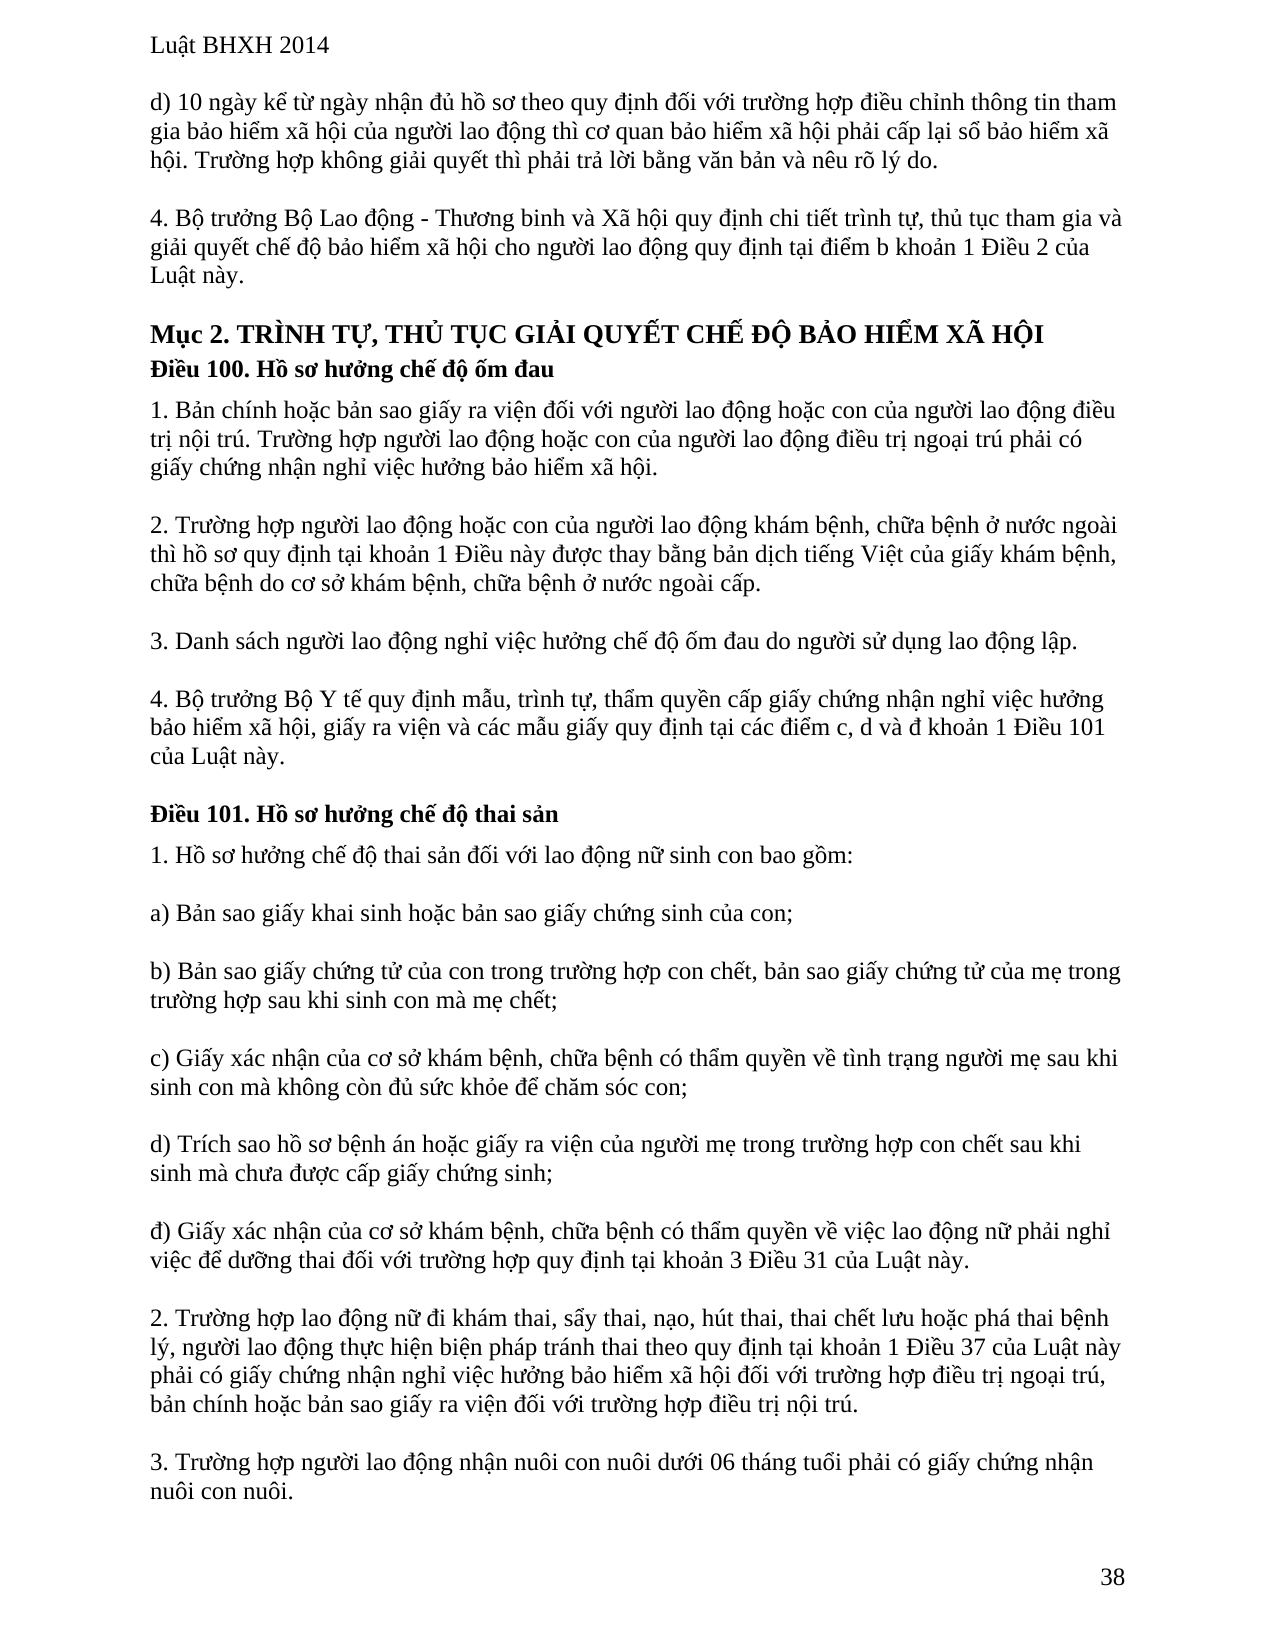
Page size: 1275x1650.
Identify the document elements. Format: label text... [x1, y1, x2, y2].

text 1. Hồ sơ hưởng chế độ thai sản đối với lao động nữ sinh con bao gồm: [538, 840, 1125, 869]
text 4. Bộ trưởng Bộ Y tế quy định mẫu, trình tự, thẩm quyền cấp giấy chứng nhận nghỉ việc hưởng bảo hiểm xã hội, giấy ra viện và các mẫu giấy quy định tại các điểm c, d và đ khoản 1 Điều 101 của Luật này. [150, 684, 1125, 770]
text 1. Bản chính hoặc bản sao giấy ra viện đối với người lao động hoặc con của người lao động điều trị nội trú. Trường hợp người lao động hoặc con của người lao động điều trị ngoại trú phải có giấy chứng nhận nghỉ việc hưởng bảo hiểm xã hội. [150, 395, 1125, 481]
text 1. Hồ sơ hưởng chế độ thai sản đối với lao động nữ sinh con bao gồm: [150, 840, 505, 869]
subtitle Mục 2. TRÌNH TỰ, THỦ TỤC GIẢI QUYẾT CHẾ ĐỘ BẢO HIỂM XÃ HỘI [150, 318, 1125, 349]
text 3. Danh sách người lao động nghỉ việc hưởng chế độ ốm đau do người sử dụng lao động lập. [849, 626, 1125, 654]
text 4. Bộ trưởng Bộ Lao động - Thương binh và Xã hội quy định chi tiết trình tự, thủ tục tham gia và giải quyết chế độ bảo hiểm xã hội cho người lao động quy định tại điểm b khoản 1 Điều 2 của Luật này. [150, 203, 1125, 289]
text d) 10 ngày kể từ ngày nhận đủ hồ sơ theo quy định đối với trường hợp điều chỉnh thông tin tham gia bảo hiểm xã hội của người lao động thì cơ quan bảo hiểm xã hội phải cấp lại sổ bảo hiểm xã hội. Trường hợp không giải quyết thì phải trả lời bằng văn bản và nêu rõ lý do. [150, 87, 1125, 174]
subtitle Điều 100. Hồ sơ hưởng chế độ ốm đau [150, 354, 1125, 382]
subtitle Điều 101. Hồ sơ hưởng chế độ thai sản [150, 799, 1125, 828]
text 2. Trường hợp lao động nữ đi khám thai, sẩy thai, nạo, hút thai, thai chết lưu hoặc phá thai bệnh lý, người lao động thực hiện biện pháp tránh thai theo quy định tại khoản 1 Điều 37 của Luật này phải có giấy chứng nhận nghỉ việc hưởng bảo hiểm xã hội đối với trường hợp điều trị ngoại trú, bản chính hoặc bản sao giấy ra viện đối với trường hợp điều trị nội trú. [150, 1303, 1125, 1418]
text d) Trích sao hồ sơ bệnh án hoặc giấy ra viện của người mẹ trong trường hợp con chết sau khi sinh mà chưa được cấp giấy chứng sinh; [150, 1129, 1125, 1187]
text đ) Giấy xác nhận của cơ sở khám bệnh, chữa bệnh có thẩm quyền về việc lao động nữ phải nghỉ việc để dưỡng thai đối với trường hợp quy định tại khoản 3 Điều 31 của Luật này. [150, 1216, 1125, 1274]
text 3. Trường hợp người lao động nhận nuôi con nuôi dưới 06 tháng tuổi phải có giấy chứng nhận nuôi con nuôi. [150, 1447, 1125, 1504]
text b) Bản sao giấy chứng tử của con trong trường hợp con chết, bản sao giấy chứng tử của mẹ trong trường hợp sau khi sinh con mà mẹ chết; [150, 956, 1125, 1014]
text c) Giấy xác nhận của cơ sở khám bệnh, chữa bệnh có thẩm quyền về tình trạng người mẹ sau khi sinh con mà không còn đủ sức khỏe để chăm sóc con; [150, 1043, 1125, 1100]
text 2. Trường hợp người lao động hoặc con của người lao động khám bệnh, chữa bệnh ở nước ngoài thì hồ sơ quy định tại khoản 1 Điều này được thay bằng bản dịch tiếng Việt của giấy khám bệnh, chữa bệnh do cơ sở khám bệnh, chữa bệnh ở nước ngoài cấp. [150, 510, 1125, 597]
text a) Bản sao giấy khai sinh hoặc bản sao giấy chứng sinh của con; [150, 898, 1125, 927]
text 3. Danh sách người lao động nghỉ việc hưởng chế độ ốm đau do người sử dụng lao động lập. [150, 626, 822, 654]
